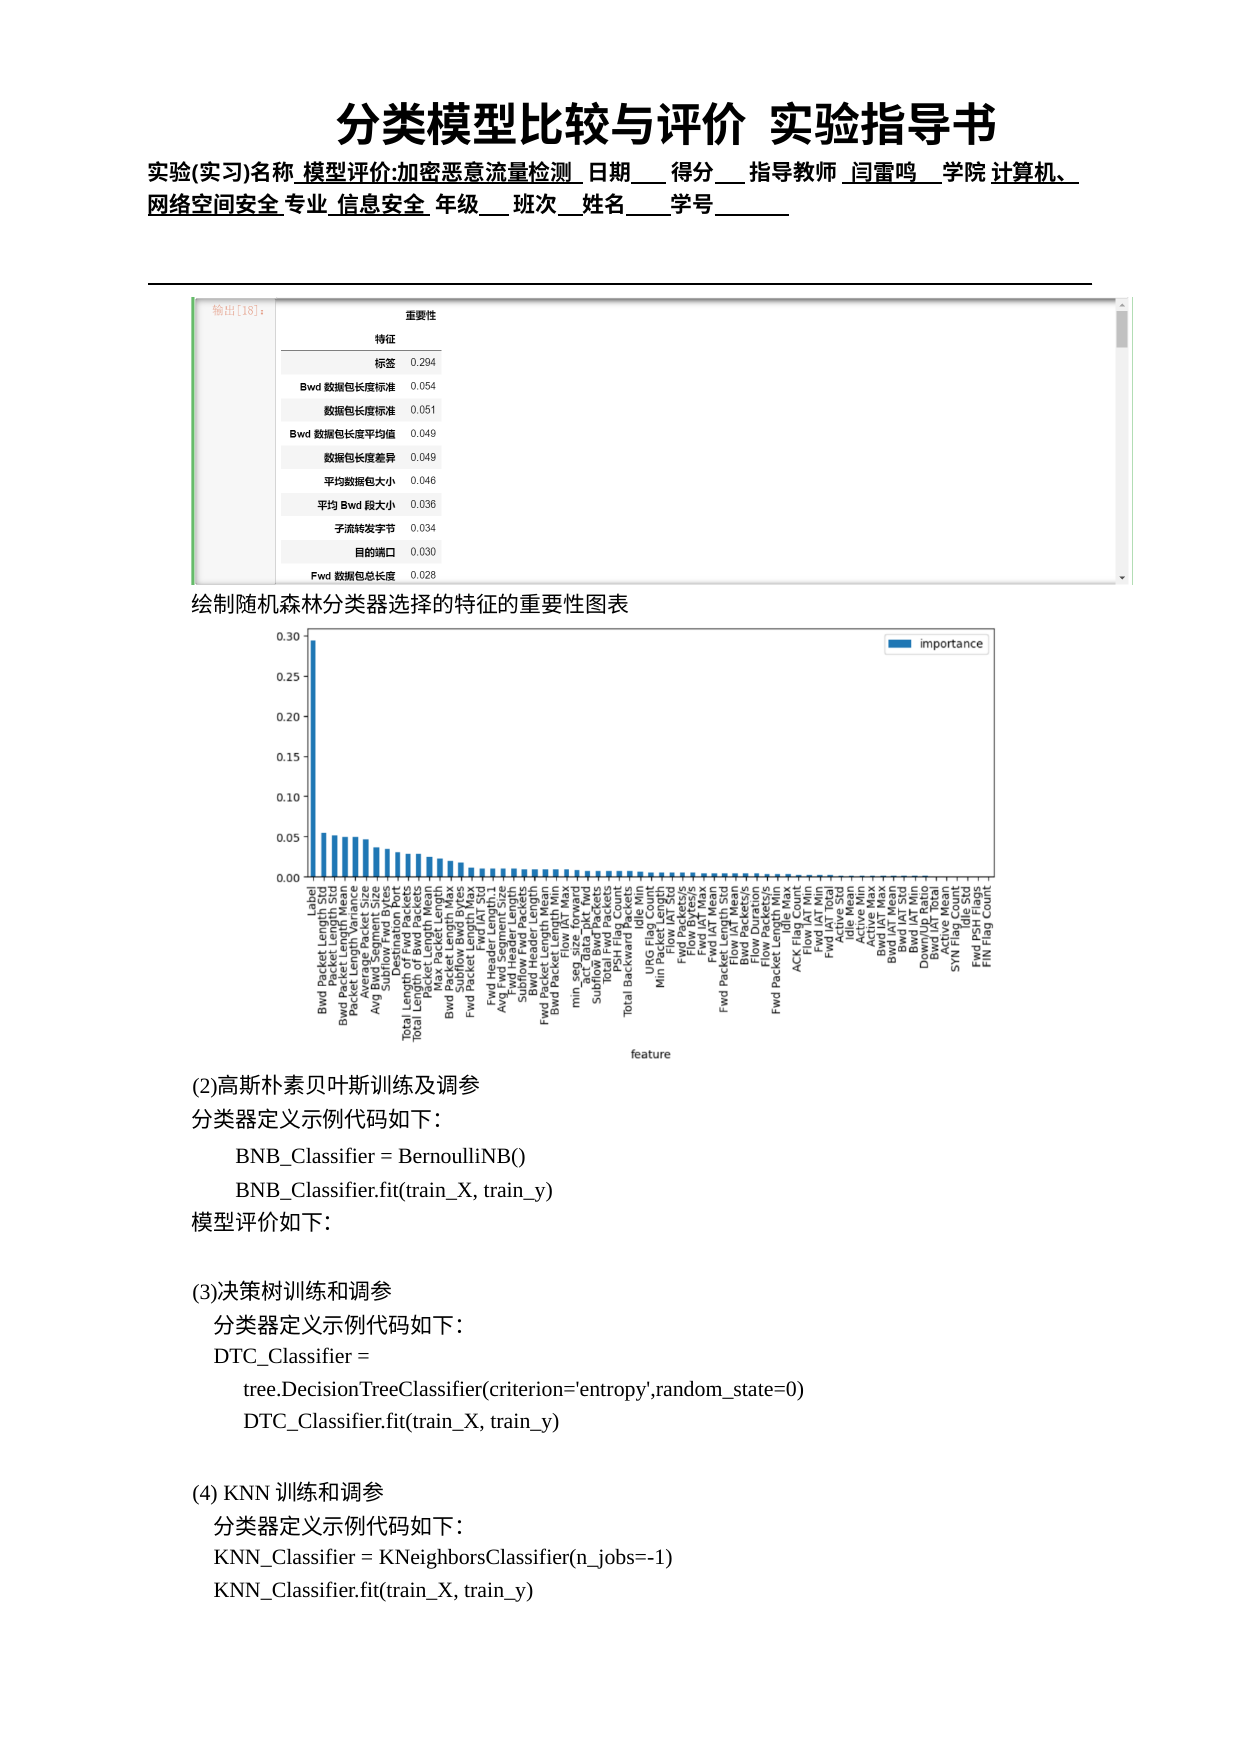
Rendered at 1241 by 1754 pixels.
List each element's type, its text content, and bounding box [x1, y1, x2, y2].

text DTC_Classifier = [148, 1340, 1092, 1372]
text KNN_Classifier.fit(train_X, train_y) [148, 1573, 1092, 1606]
picture [267, 619, 1017, 1065]
text tree.DecisionTreeClassifier(criterion='entropy',random_state=0) [148, 1372, 1092, 1405]
text DTC_Classifier.fit(train_X, train_y) [148, 1405, 1092, 1437]
text 绘制随机森林分类器选择的特征的重要性图表 [191, 585, 1092, 619]
text 分类器定义示例代码如下： [191, 1099, 1092, 1134]
text 分类器定义示例代码如下： [191, 1306, 1092, 1340]
text BNB_Classifier.fit(train_X, train_y) [191, 1168, 1092, 1202]
text 分类器定义示例代码如下： [191, 1506, 1092, 1541]
picture [191, 297, 1136, 585]
text BNB_Classifier = BernoulliNB() [191, 1134, 1092, 1168]
text KNN_Classifier = KNeighborsClassifier(n_jobs=-1) [148, 1541, 1092, 1573]
text (2)高斯朴素贝叶斯训练及调参 [148, 1065, 1092, 1099]
text (4) KNN训练和调参 [148, 1472, 1092, 1506]
text (3)决策树训练和调参 [148, 1271, 1092, 1306]
text 模型评价如下： [191, 1202, 1092, 1237]
